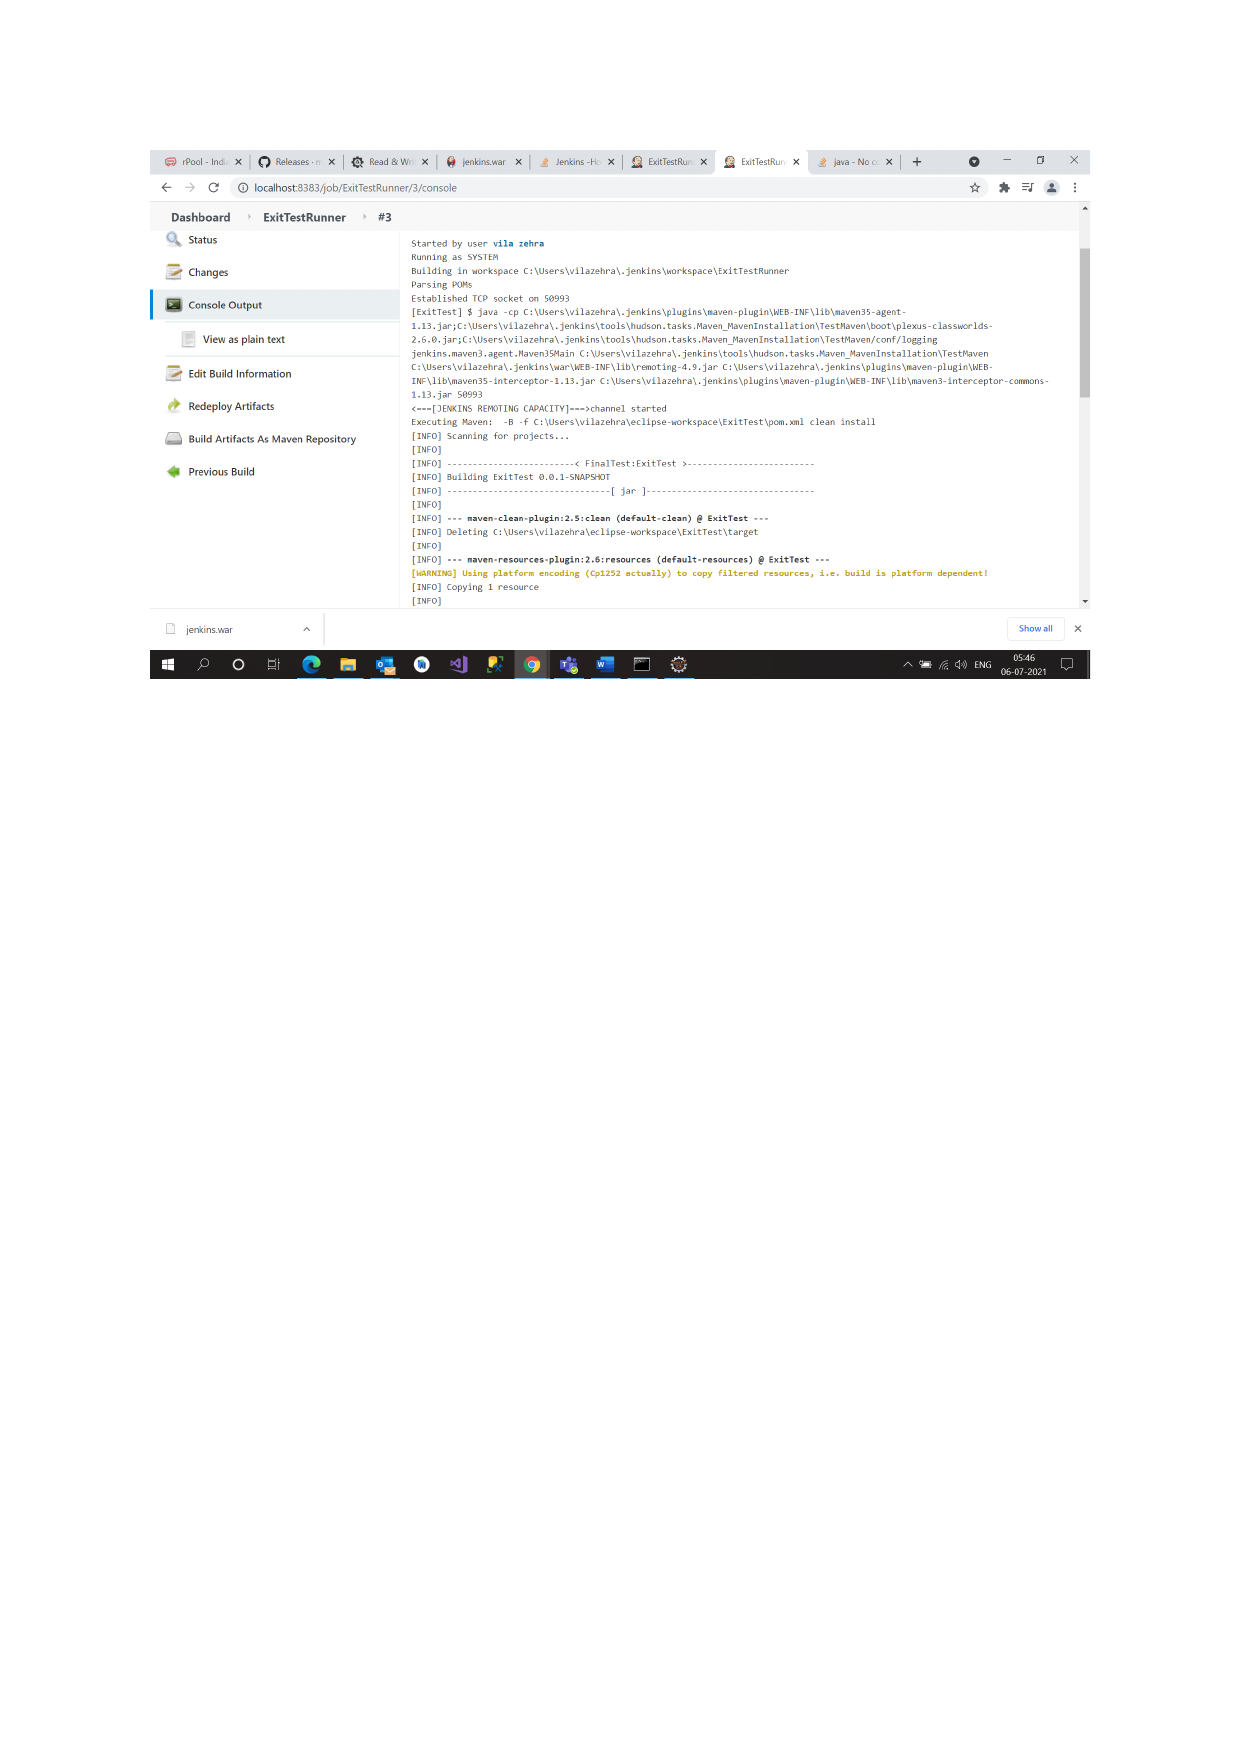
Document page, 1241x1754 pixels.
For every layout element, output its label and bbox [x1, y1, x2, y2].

picture [150, 150, 1091, 679]
